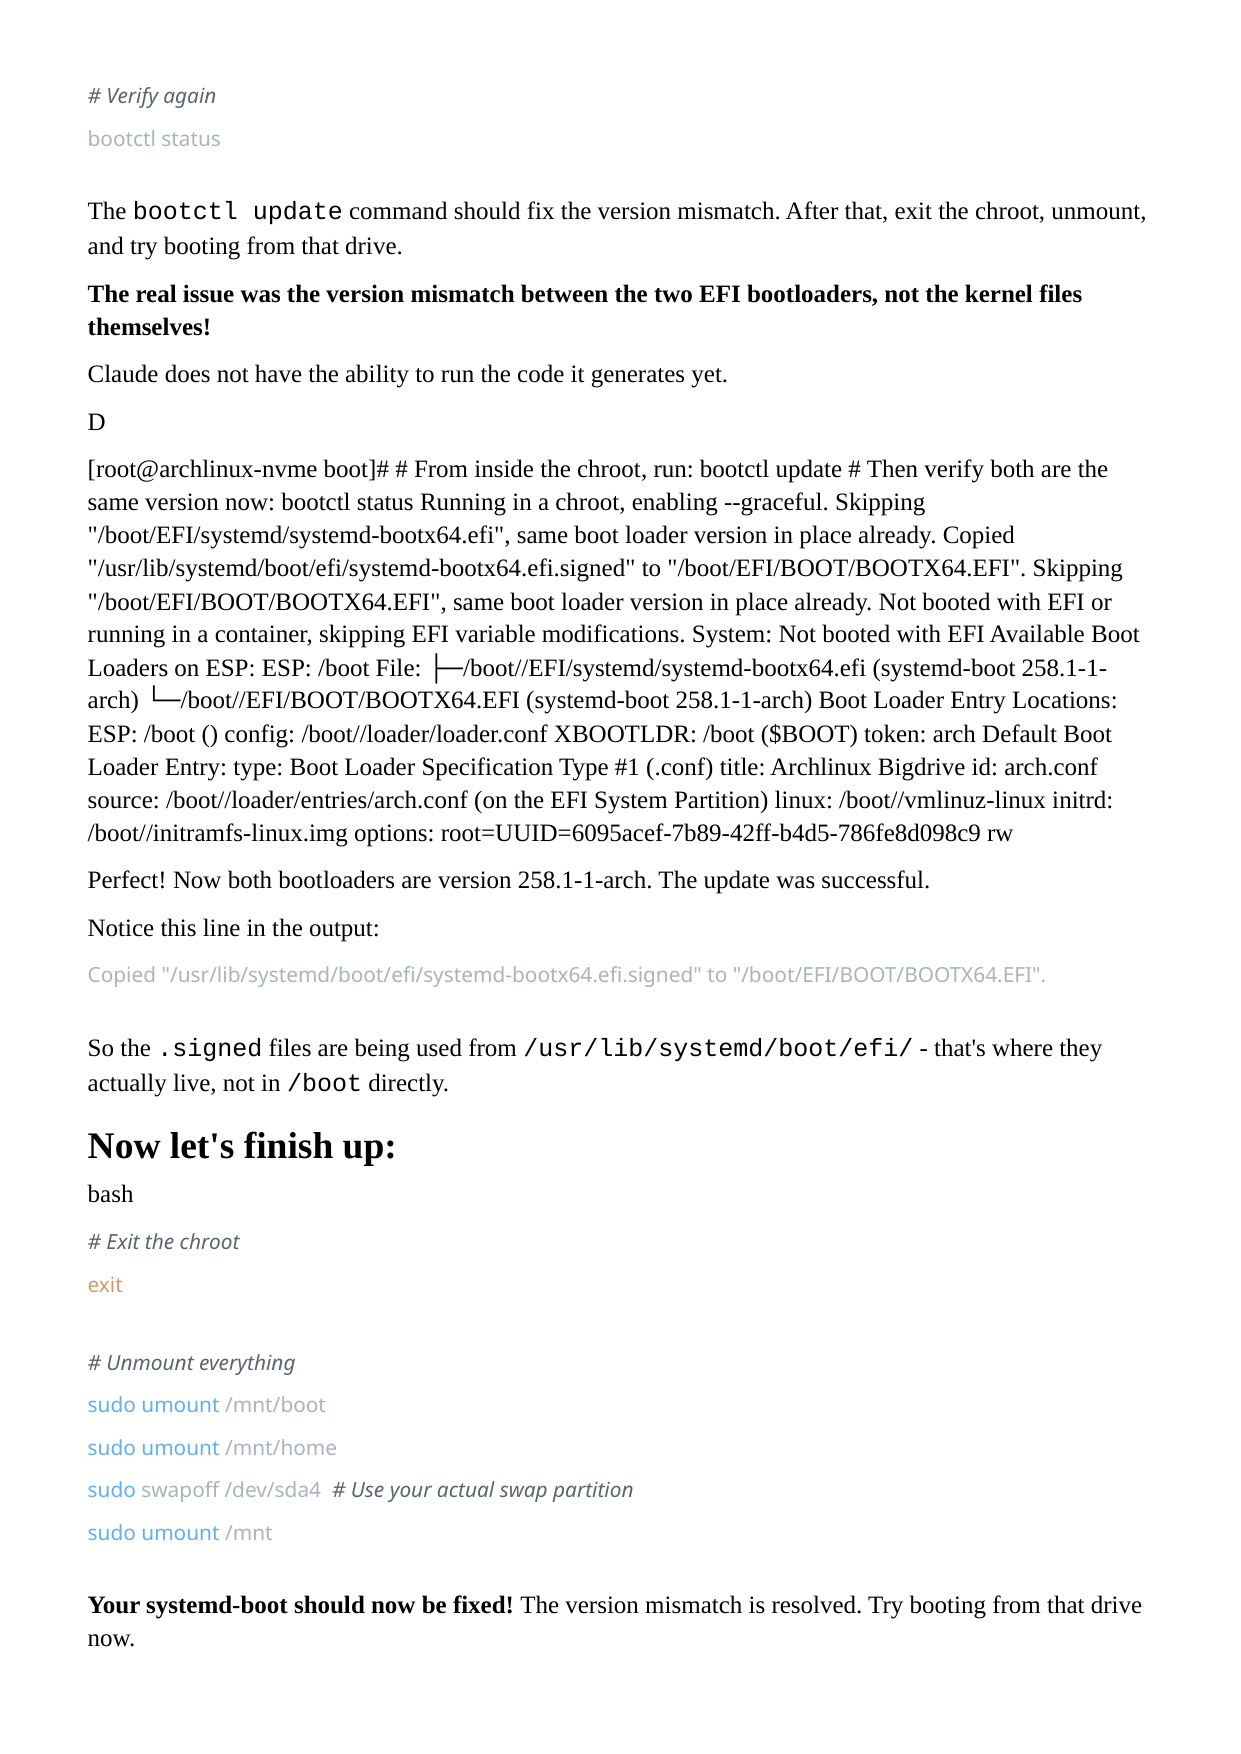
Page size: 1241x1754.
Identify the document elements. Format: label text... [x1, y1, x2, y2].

text sudo swapoff /dev/sda4 # Use your actual swap partition [87, 1476, 1157, 1504]
text Notice this line in the output: [87, 913, 1157, 942]
text sudo umount /mnt/boot [87, 1390, 1157, 1419]
text # Verify again [87, 81, 1157, 110]
subtitle Now let's finish up: [87, 1124, 1157, 1167]
text Your systemd-boot should now be fixed! The version mismatch is resolved. Try booting from that drive now. [87, 1590, 1157, 1652]
text # Unmount everything [87, 1348, 1157, 1376]
text Claude does not have the ability to run the code it generates yet. [87, 359, 1157, 388]
text Perfect! Now both bootloaders are version 258.1-1-arch. The update was successful. [87, 865, 1157, 894]
text The bootctl update command should fix the version mismatch. After that, exit the chroot, unmount, and try booting from that drive. [87, 196, 1157, 260]
text bash [87, 1179, 1157, 1208]
text sudo umount /mnt/home [87, 1433, 1157, 1461]
text So the .signed files are being used from /usr/lib/systemd/boot/efi/ - that's where they actually live, not in /boot directly. [87, 1033, 1157, 1098]
text bootctl status [87, 124, 1157, 152]
text The real issue was the version mismatch between the two EFI bootloaders, not the kernel files themselves! [87, 279, 1157, 340]
text sudo umount /mnt [87, 1518, 1157, 1547]
text exit [87, 1270, 1157, 1298]
text D [87, 407, 1157, 436]
text # Exit the chroot [87, 1227, 1157, 1256]
text [root@archlinux-nvme boot]# # From inside the chroot, run: bootctl update # Then verify both are the same version now: bootctl status Running in a chroot, enabling --graceful. Skipping "/boot/EFI/systemd/systemd-bootx64.efi", same boot loader version in place already. Copied "/usr/lib/systemd/boot/efi/systemd-bootx64.efi.signed" to "/boot/EFI/BOOT/BOOTX64.EFI". Skipping "/boot/EFI/BOOT/BOOTX64.EFI", same boot loader version in place already. Not booted with EFI or running in a container, skipping EFI variable modifications. System: Not booted with EFI Available Boot Loaders on ESP: ESP: /boot File: ├─/boot//EFI/systemd/systemd-bootx64.efi (systemd-boot 258.1-1-arch) └─/boot//EFI/BOOT/BOOTX64.EFI (systemd-boot 258.1-1-arch) Boot Loader Entry Locations: ESP: /boot () config: /boot//loader/loader.conf XBOOTLDR: /boot ($BOOT) token: arch Default Boot Loader Entry: type: Boot Loader Specification Type #1 (.conf) title: Archlinux Bigdrive id: arch.conf source: /boot//loader/entries/arch.conf (on the EFI System Partition) linux: /boot//vmlinuz-linux initrd: /boot//initramfs-linux.img options: root=UUID=6095acef-7b89-42ff-b4d5-786fe8d098c9 rw [87, 454, 1157, 846]
text Copied "/usr/lib/systemd/boot/efi/systemd-bootx64.efi.signed" to "/boot/EFI/BOOT/BOOTX64.EFI". [87, 961, 1157, 989]
